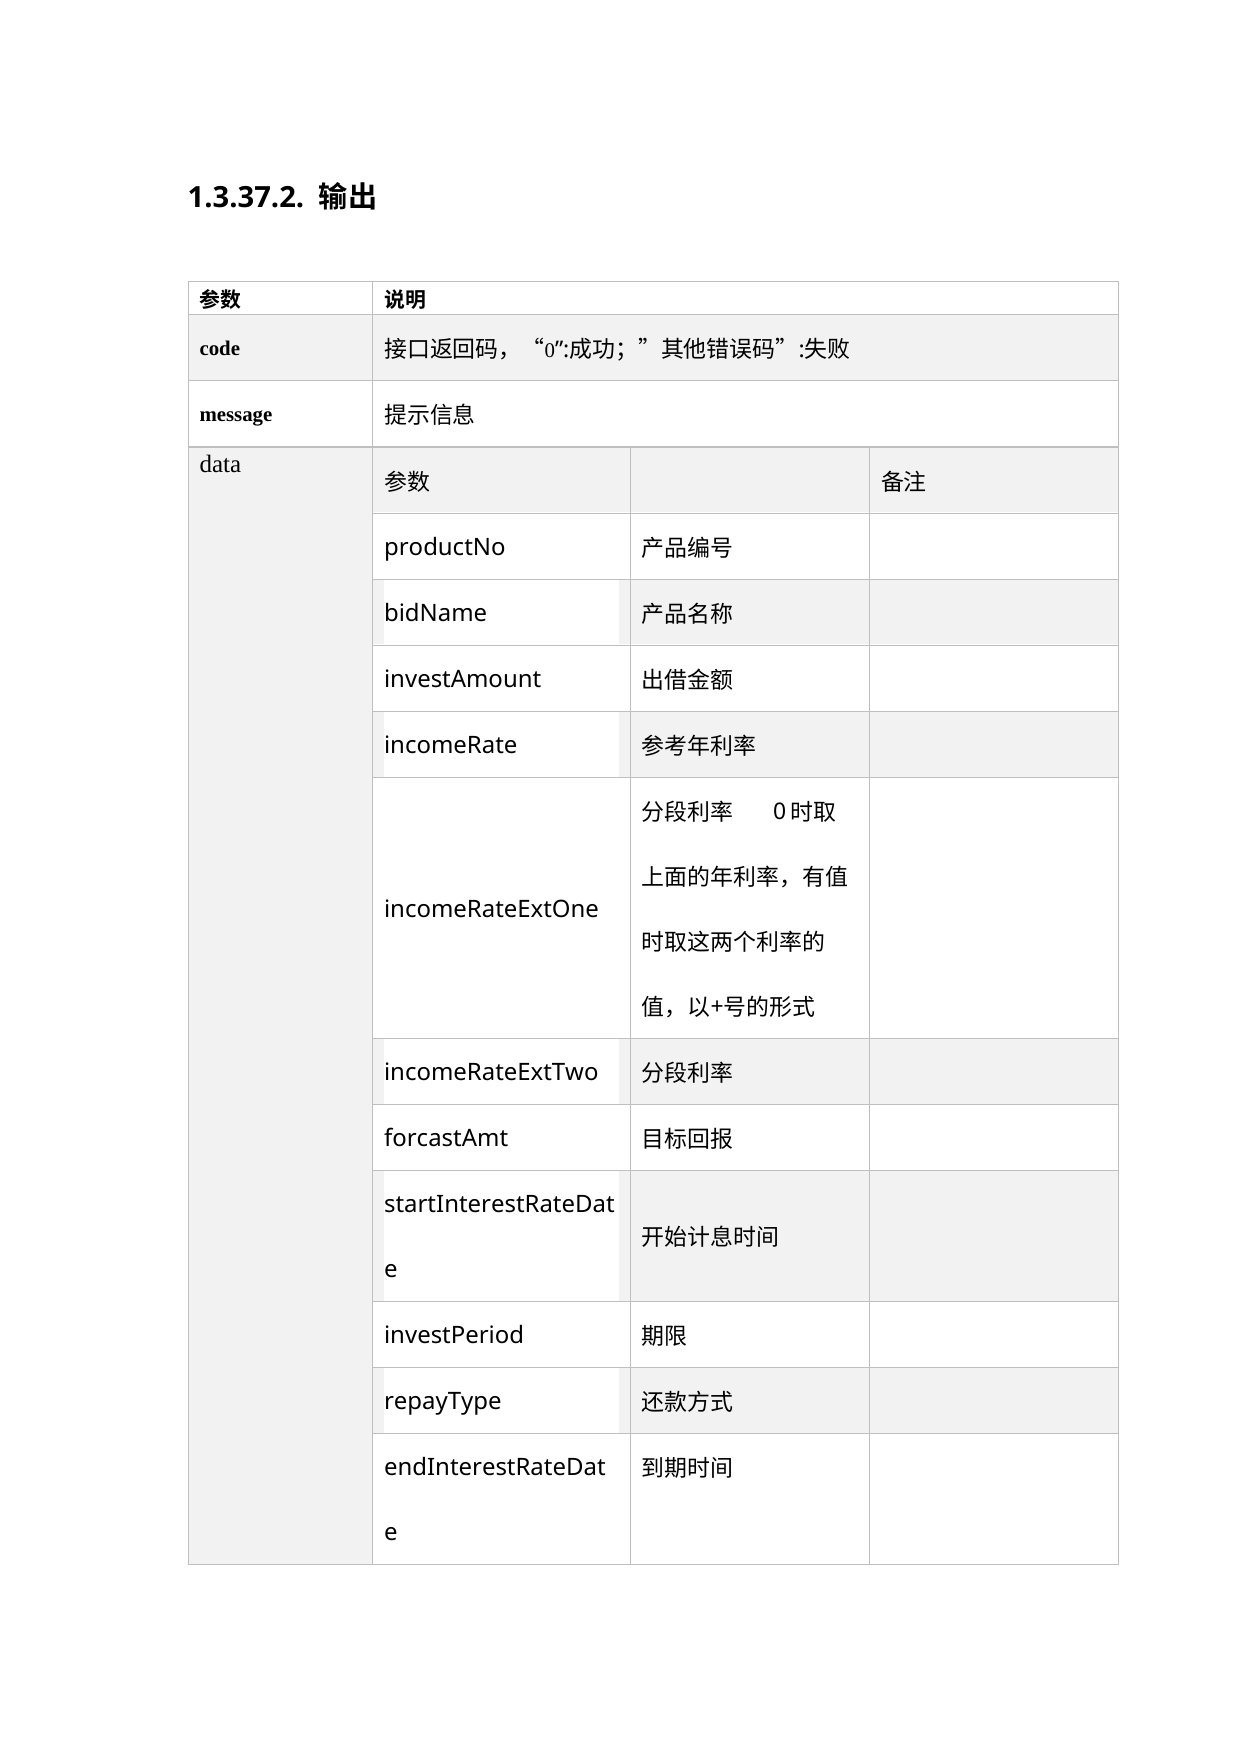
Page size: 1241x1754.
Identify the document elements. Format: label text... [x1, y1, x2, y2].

subtitle 输出 [187, 162, 1053, 227]
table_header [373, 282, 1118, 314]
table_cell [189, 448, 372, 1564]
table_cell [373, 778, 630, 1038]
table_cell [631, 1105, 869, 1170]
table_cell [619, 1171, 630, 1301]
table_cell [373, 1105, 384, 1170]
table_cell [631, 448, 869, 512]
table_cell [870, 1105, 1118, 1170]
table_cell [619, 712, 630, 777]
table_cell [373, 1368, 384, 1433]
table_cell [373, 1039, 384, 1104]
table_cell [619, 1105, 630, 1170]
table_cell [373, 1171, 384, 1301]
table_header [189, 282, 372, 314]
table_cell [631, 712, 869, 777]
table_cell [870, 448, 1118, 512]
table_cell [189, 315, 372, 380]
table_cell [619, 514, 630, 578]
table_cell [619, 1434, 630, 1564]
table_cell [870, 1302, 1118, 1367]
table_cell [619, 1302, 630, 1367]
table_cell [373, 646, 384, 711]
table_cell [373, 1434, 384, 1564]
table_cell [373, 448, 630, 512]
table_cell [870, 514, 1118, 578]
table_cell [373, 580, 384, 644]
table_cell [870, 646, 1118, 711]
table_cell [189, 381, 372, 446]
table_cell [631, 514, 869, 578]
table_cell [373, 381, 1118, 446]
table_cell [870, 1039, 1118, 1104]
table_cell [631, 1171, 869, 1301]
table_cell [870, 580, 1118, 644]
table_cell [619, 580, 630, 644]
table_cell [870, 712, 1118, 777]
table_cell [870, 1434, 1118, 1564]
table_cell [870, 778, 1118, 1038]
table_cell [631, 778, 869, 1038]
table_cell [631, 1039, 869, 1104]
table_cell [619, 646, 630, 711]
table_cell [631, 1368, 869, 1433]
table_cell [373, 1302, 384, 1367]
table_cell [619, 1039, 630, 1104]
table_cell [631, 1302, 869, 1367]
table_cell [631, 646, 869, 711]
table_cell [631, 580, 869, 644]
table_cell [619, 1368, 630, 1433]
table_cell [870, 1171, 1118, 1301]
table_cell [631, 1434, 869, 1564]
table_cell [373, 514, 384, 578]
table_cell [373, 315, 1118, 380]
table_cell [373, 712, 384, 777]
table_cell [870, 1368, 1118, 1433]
